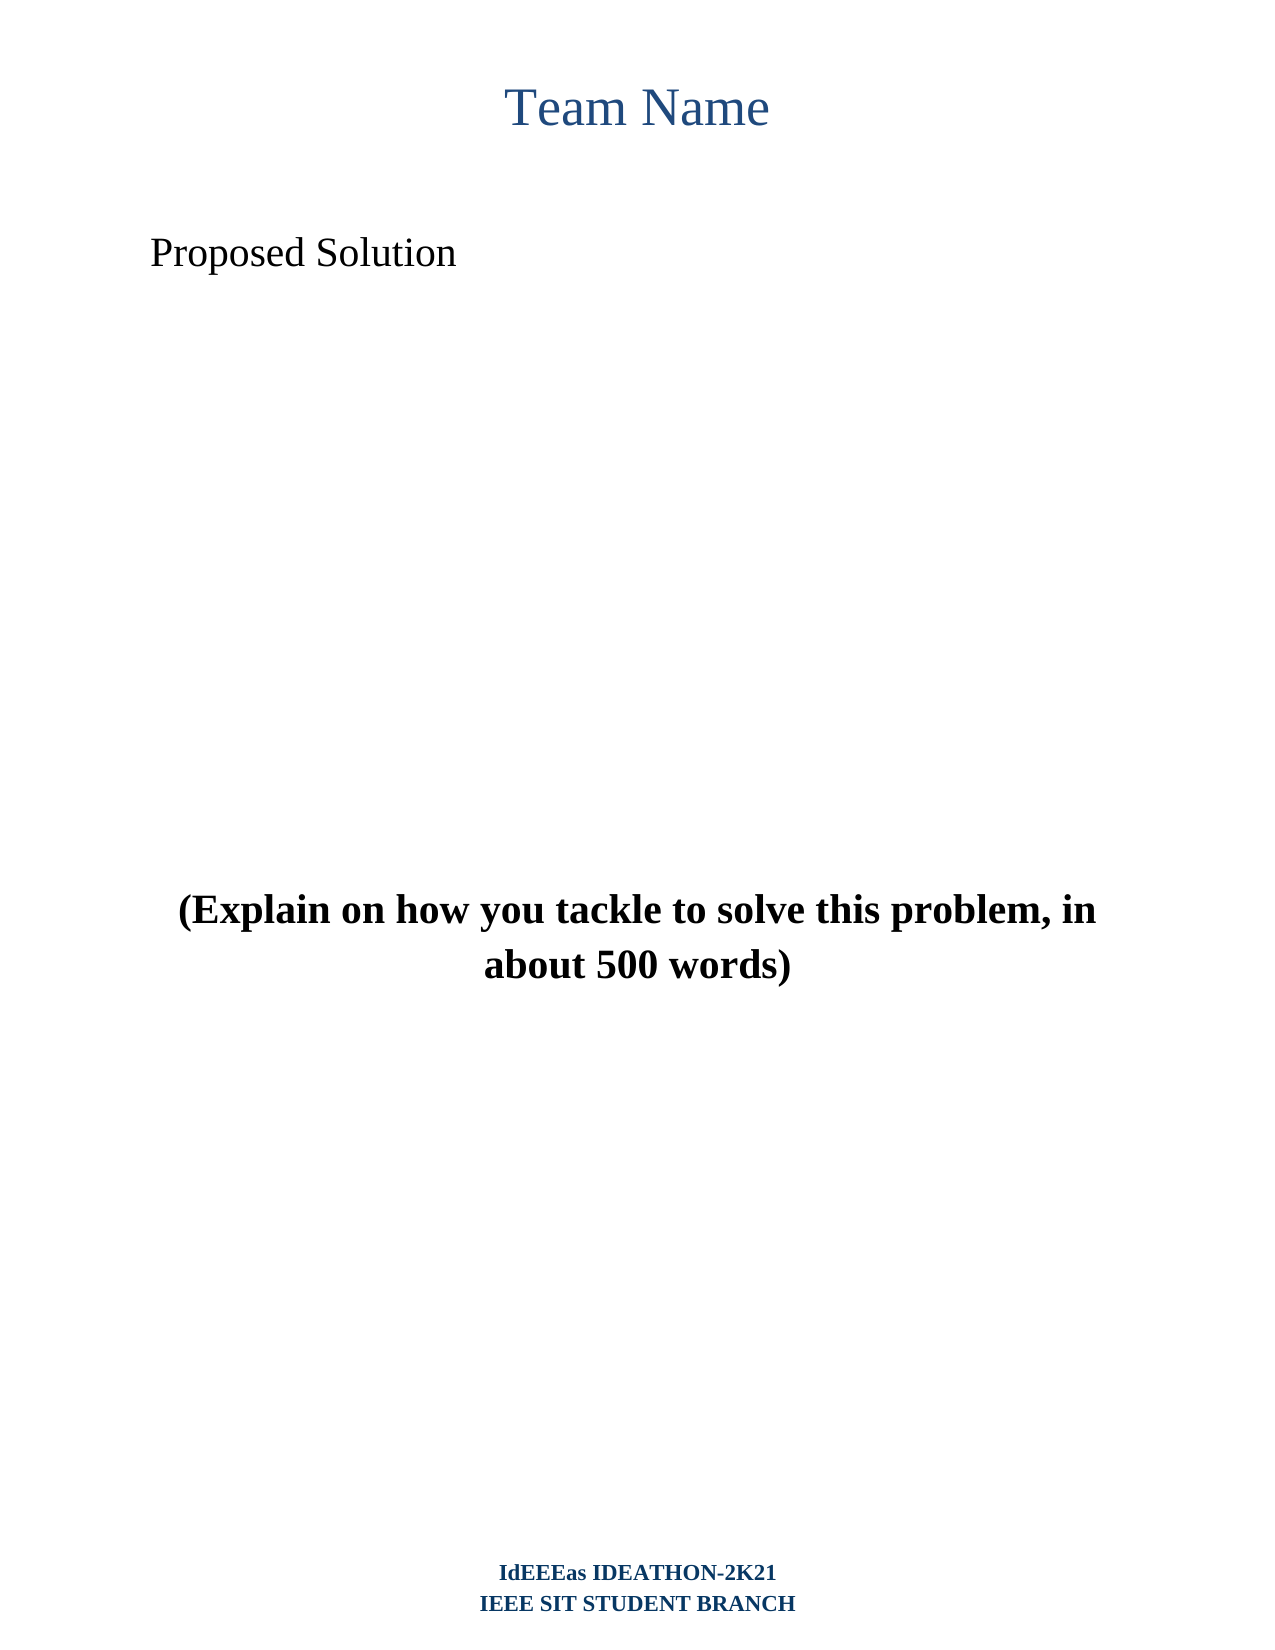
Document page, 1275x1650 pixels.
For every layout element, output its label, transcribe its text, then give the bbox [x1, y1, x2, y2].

title Proposed Solution [150, 228, 1125, 276]
text (Explain on how you tackle to solve this problem, in about 500 words) [150, 884, 1125, 987]
